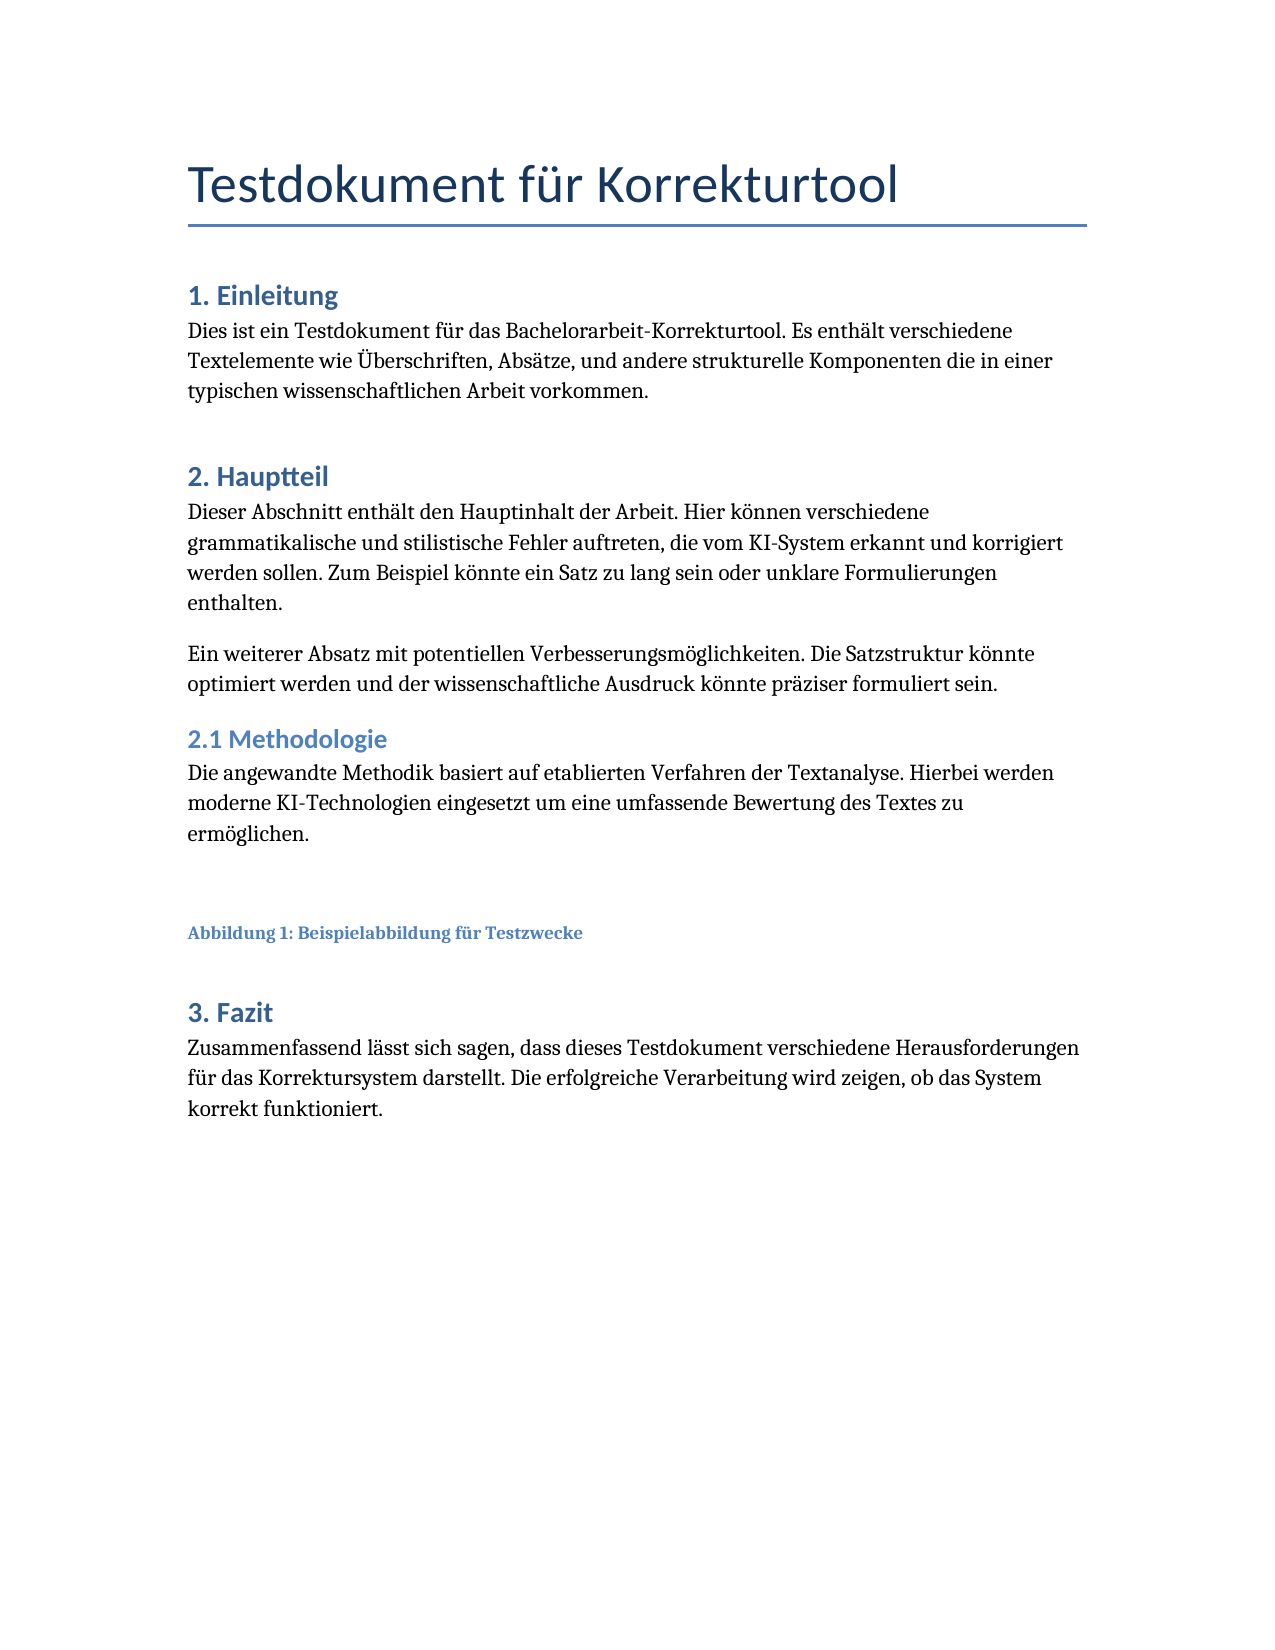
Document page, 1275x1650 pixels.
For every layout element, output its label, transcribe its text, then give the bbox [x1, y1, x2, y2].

title Testdokument für Korrekturtool [187, 150, 1087, 227]
text Ein weiterer Absatz mit potentiellen Verbesserungsmöglichkeiten. Die Satzstruktur könnte optimiert werden und der wissenschaftliche Ausdruck könnte präziser formuliert sein. [187, 641, 1087, 697]
text Dieser Abschnitt enthält den Hauptinhalt der Arbeit. Hier können verschiedene grammatikalische und stilistische Fehler auftreten, die vom KI-System erkannt und korrigiert werden sollen. Zum Beispiel könnte ein Satz zu lang sein oder unklare Formulierungen enthalten. [187, 499, 1087, 616]
text Abbildung 1: Beispielabbildung für Testzwecke [187, 922, 1087, 944]
subtitle 1. Einleitung [187, 277, 1087, 312]
subtitle 2. Hauptteil [187, 458, 1087, 494]
subtitle 2.1 Methodologie [187, 722, 1087, 755]
text Zusammenfassend lässt sich sagen, dass dieses Testdokument verschiedene Herausforderungen für das Korrektursystem darstellt. Die erfolgreiche Verarbeitung wird zeigen, ob das System korrekt funktioniert. [187, 1035, 1087, 1122]
text Die angewandte Methodik basiert auf etablierten Verfahren der Textanalyse. Hierbei werden moderne KI-Technologien eingesetzt um eine umfassende Bewertung des Textes zu ermöglichen. [187, 760, 1087, 847]
text Dies ist ein Testdokument für das Bachelorarbeit-Korrekturtool. Es enthält verschiedene Textelemente wie Überschriften, Absätze, und andere strukturelle Komponenten die in einer typischen wissenschaftlichen Arbeit vorkommen. [187, 317, 1087, 404]
subtitle 3. Fazit [187, 994, 1087, 1029]
